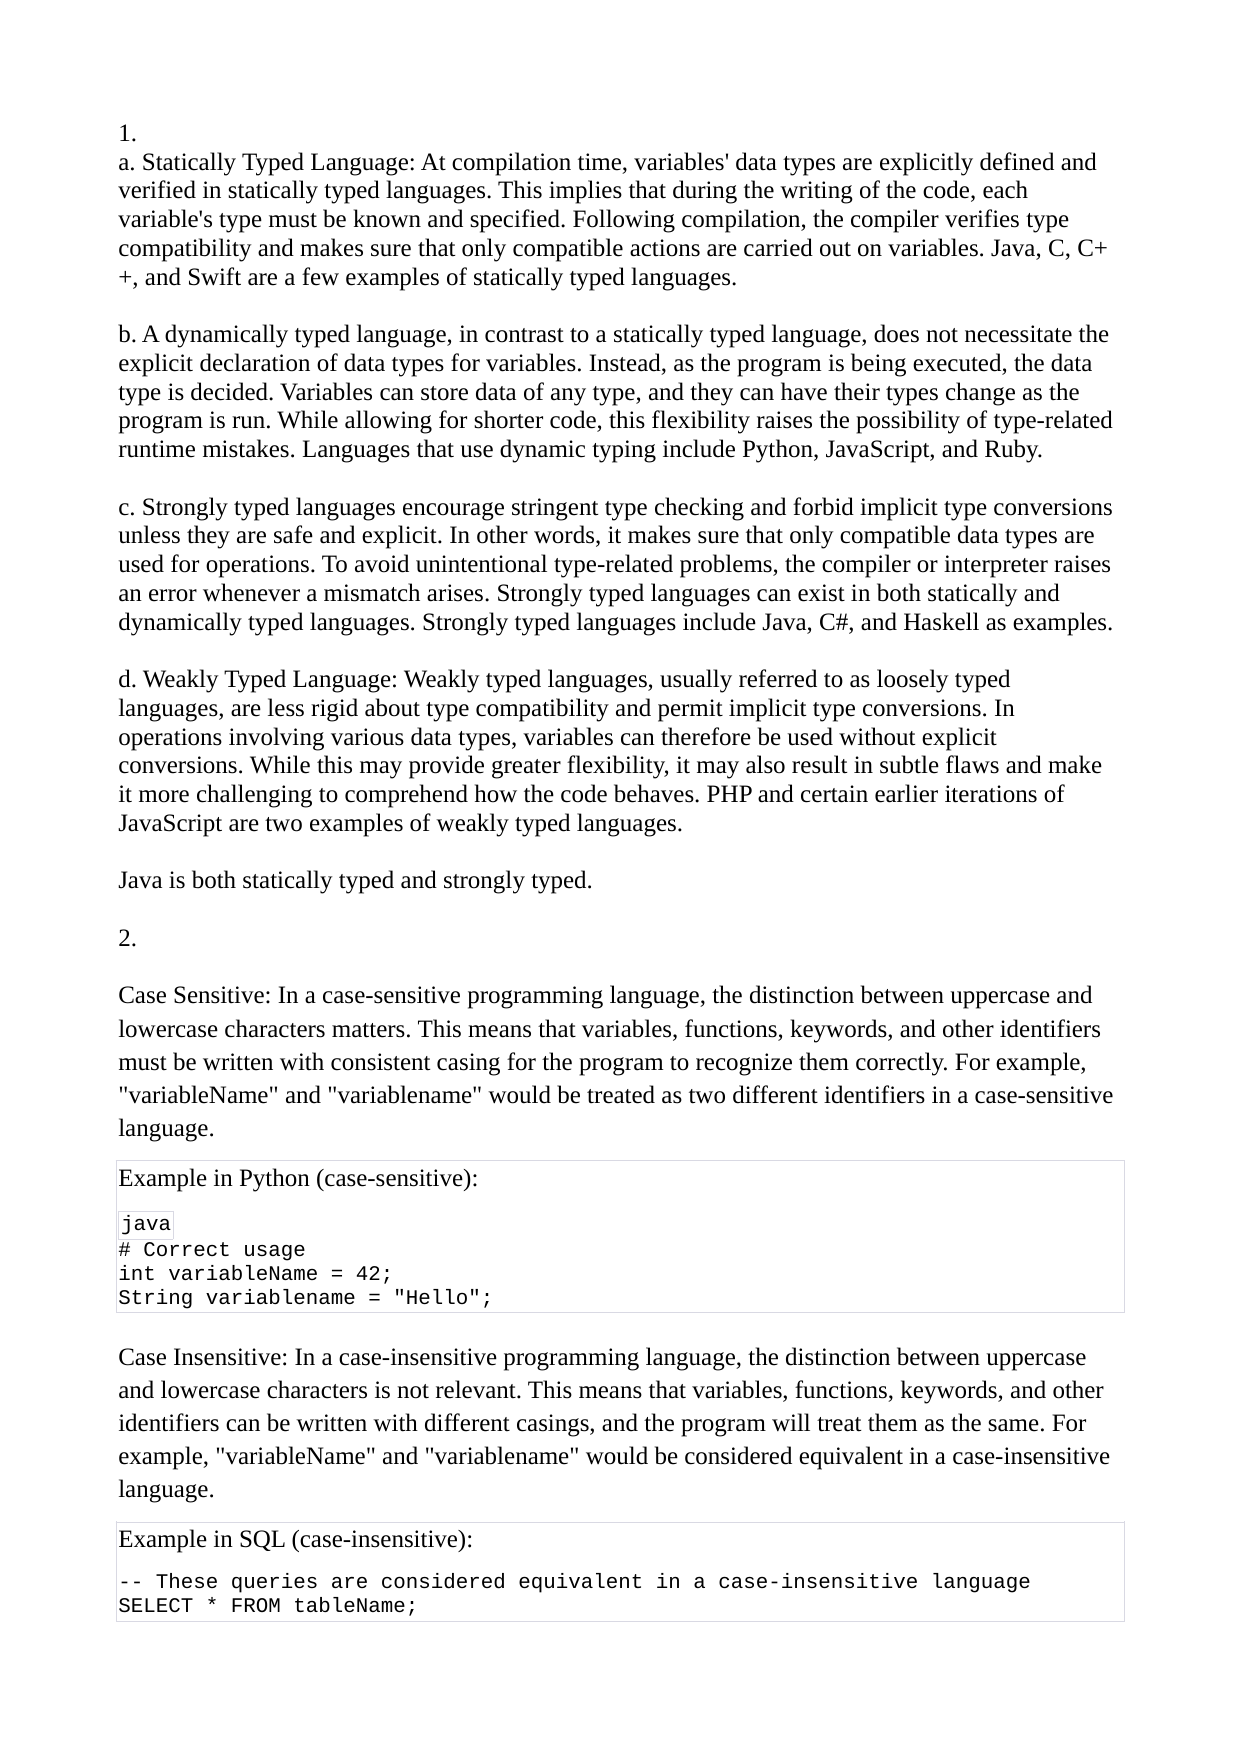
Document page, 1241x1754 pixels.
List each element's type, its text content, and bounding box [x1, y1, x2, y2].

text SELECT * FROM tableName; [117, 1593, 1124, 1621]
text b. A dynamically typed language, in contrast to a statically typed language, does not necessitate the explicit declaration of data types for variables. Instead, as the program is being executed, the data type is decided. Variables can store data of any type, and they can have their types change as the program is run. While allowing for shorter code, this flexibility raises the possibility of type-related runtime mistakes. Languages that use dynamic typing include Python, JavaScript, and Ruby. [118, 319, 1122, 463]
text 2. [118, 923, 1122, 952]
text 1. [118, 118, 1122, 147]
text Case Sensitive: In a case-sensitive programming language, the distinction between uppercase and lowercase characters matters. This means that variables, functions, keywords, and other identifiers must be written with consistent casing for the program to recognize them correctly. For example, "variableName" and "variablename" would be treated as two different identifiers in a case-sensitive language. [118, 981, 1122, 1141]
text Java is both statically typed and strongly typed. [118, 866, 1122, 894]
text String variablename = "Hello"; [117, 1284, 1124, 1312]
text d. Weakly Typed Language: Weakly typed languages, usually referred to as loosely typed languages, are less rigid about type compatibility and permit implicit type conversions. In operations involving various data types, variables can therefore be used without explicit conversions. While this may provide greater flexibility, it may also result in subtle flaws and make it more challenging to comprehend how the code behaves. PHP and certain earlier iterations of JavaScript are two examples of weakly typed languages. [118, 664, 1122, 837]
text a. Statically Typed Language: At compilation time, variables' data types are explicitly defined and verified in statically typed languages. This implies that during the writing of the code, each variable's type must be known and specified. Following compilation, the compiler verifies type compatibility and makes sure that only compatible actions are carried out on variables. Java, C, C++, and Swift are a few examples of statically typed languages. [118, 147, 1122, 291]
text -- These queries are considered equivalent in a case-insensitive language [117, 1569, 1124, 1593]
text # Correct usage [118, 1239, 1122, 1263]
text int variableName = 42; [118, 1263, 1122, 1284]
text Case Insensitive: In a case-insensitive programming language, the distinction between uppercase and lowercase characters is not relevant. This means that variables, functions, keywords, and other identifiers can be written with different casings, and the program will treat them as the same. For example, "variableName" and "variablename" would be considered equivalent in a case-insensitive language. [118, 1342, 1122, 1502]
text Example in SQL (case-insensitive): [117, 1523, 1124, 1553]
text java [117, 1208, 1124, 1239]
text Example in Python (case-sensitive): [117, 1161, 1124, 1192]
text c. Strongly typed languages encourage stringent type checking and forbid implicit type conversions unless they are safe and explicit. In other words, it makes sure that only compatible data types are used for operations. To avoid unintentional type-related problems, the compiler or interpreter raises an error whenever a mismatch arises. Strongly typed languages can exist in both statically and dynamically typed languages. Strongly typed languages include Java, C#, and Haskell as examples. [118, 492, 1122, 636]
